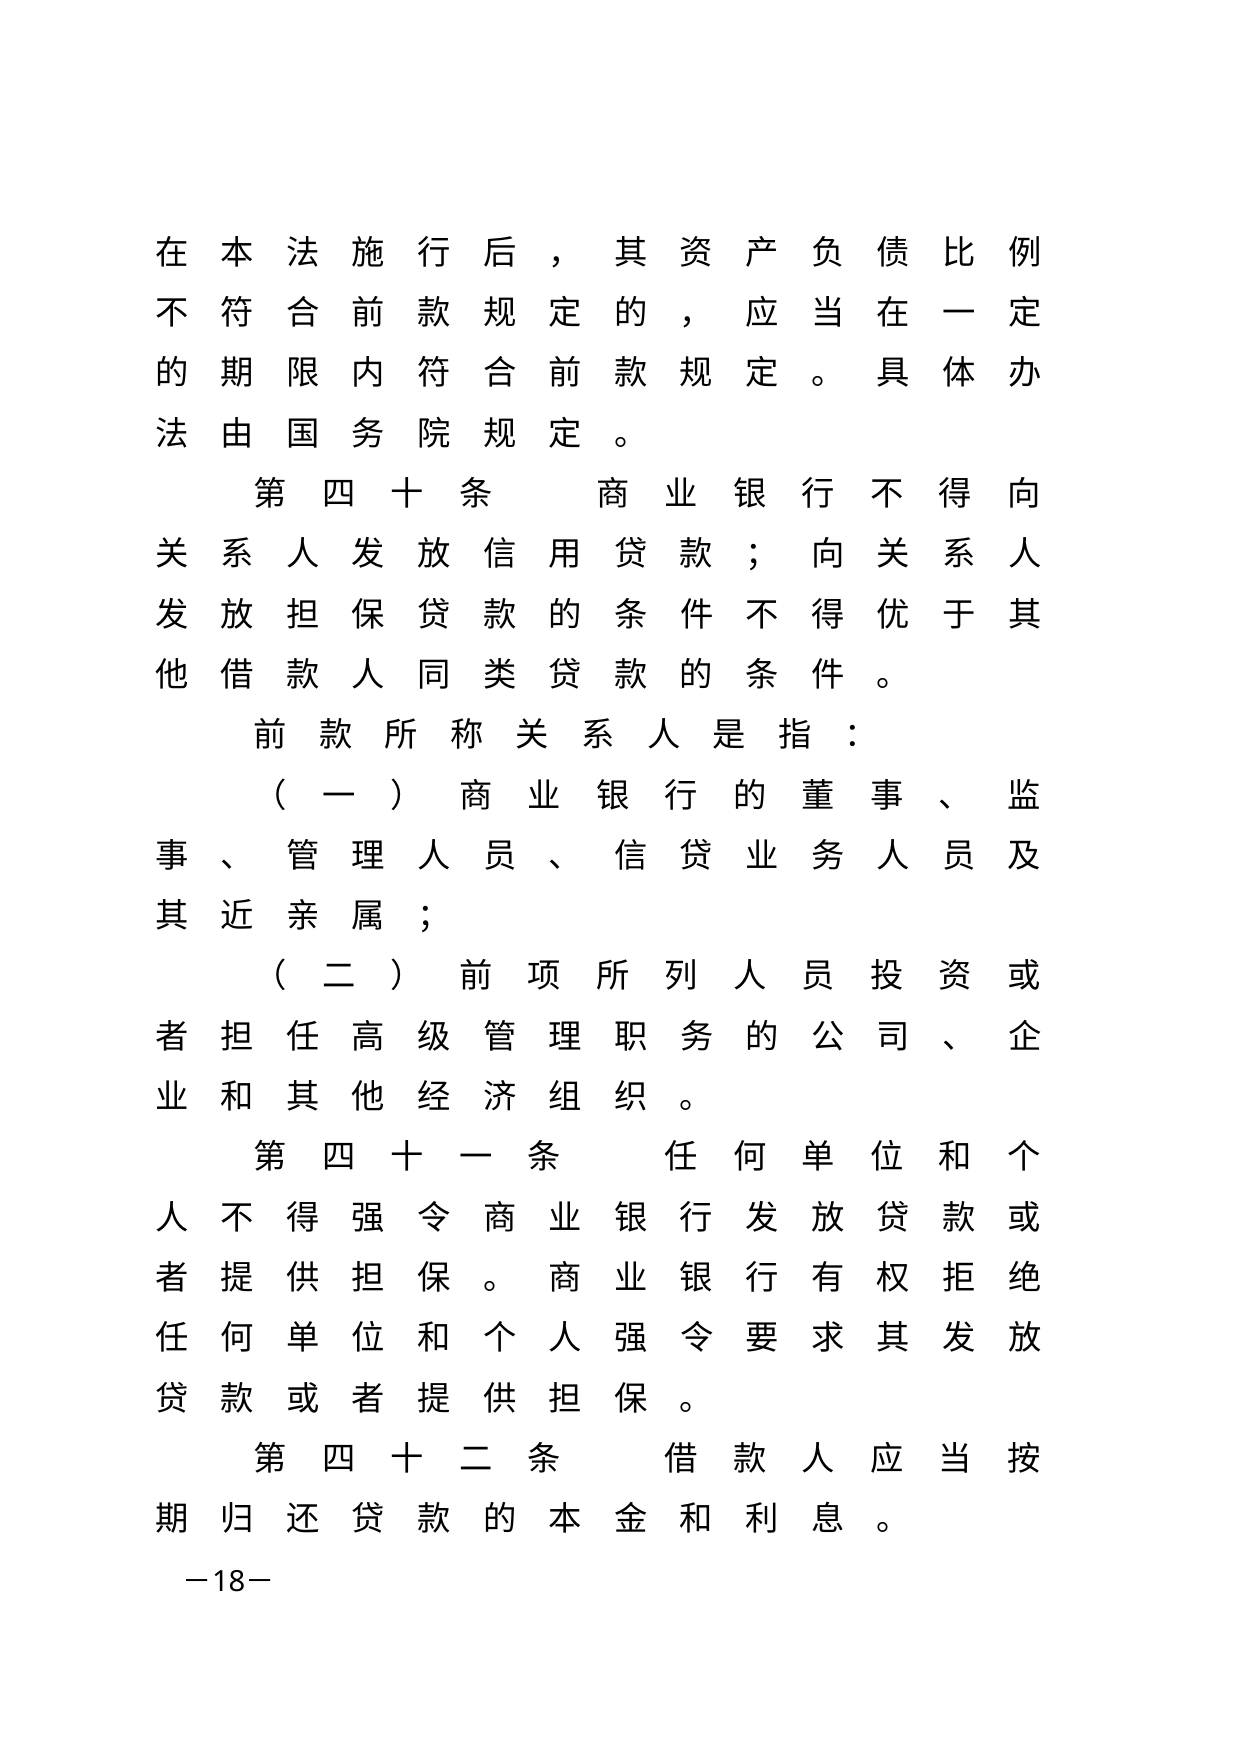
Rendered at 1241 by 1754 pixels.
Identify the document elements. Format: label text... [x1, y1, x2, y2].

text （二）前项所列人员投资或者担任高级管理职务的公司、企业和其他经济组织。 [155, 943, 1073, 1124]
text 本法施行前设立的商业银行，在本法施行后，其资产负债比例不符合前款规定的，应当在一定的期限内符合前款规定。具体办法由国务院规定。 [155, 219, 1073, 461]
text 第四十条 商业银行不得向关系人发放信用贷款；向关系人发放担保贷款的条件不得优于其他借款人同类贷款的条件。 [155, 461, 1073, 702]
text 前款所称关系人是指： [155, 702, 1073, 762]
text 第四十一条 任何单位和个人不得强令商业银行发放贷款或者提供担保。商业银行有权拒绝任何单位和个人强令要求其发放贷款或者提供担保。 [155, 1124, 1073, 1426]
text （一）商业银行的董事、监事、管理人员、信贷业务人员及其近亲属； [155, 762, 1073, 943]
text 第四十二条 借款人应当按期归还贷款的本金和利息。 [155, 1426, 1073, 1546]
